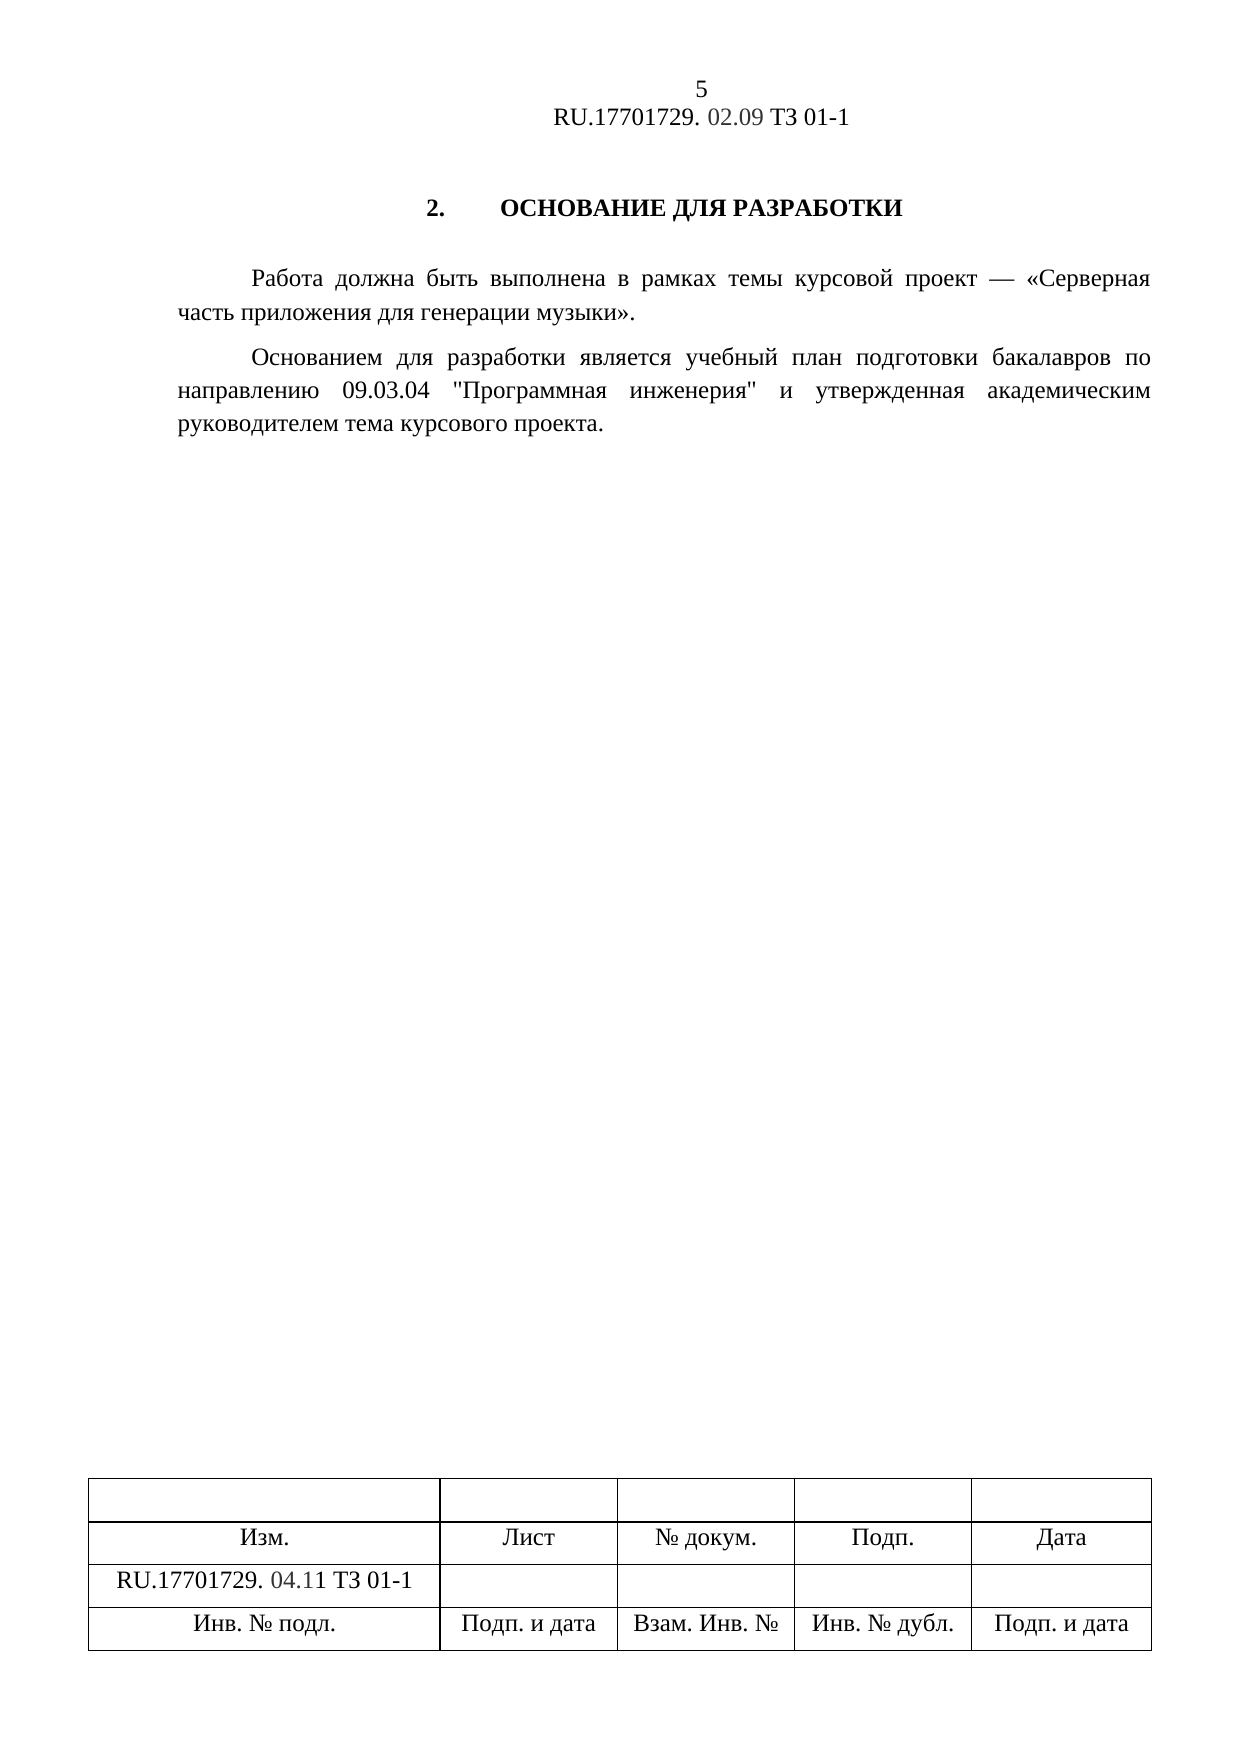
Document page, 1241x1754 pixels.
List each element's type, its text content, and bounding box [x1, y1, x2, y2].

text Основанием для разработки является учебный план подготовки бакалавров по направлению 09.03.04 "Программная инженерия" и утвержденная академическим руководителем тема курсового проекта. [177, 342, 1152, 437]
subtitle ОСНОВАНИЕ ДЛЯ РАЗРАБОТКИ [177, 193, 1152, 222]
text Работа должна быть выполнена в рамках темы курсовой проект — «Серверная часть приложения для генерации музыки». [177, 263, 1152, 325]
